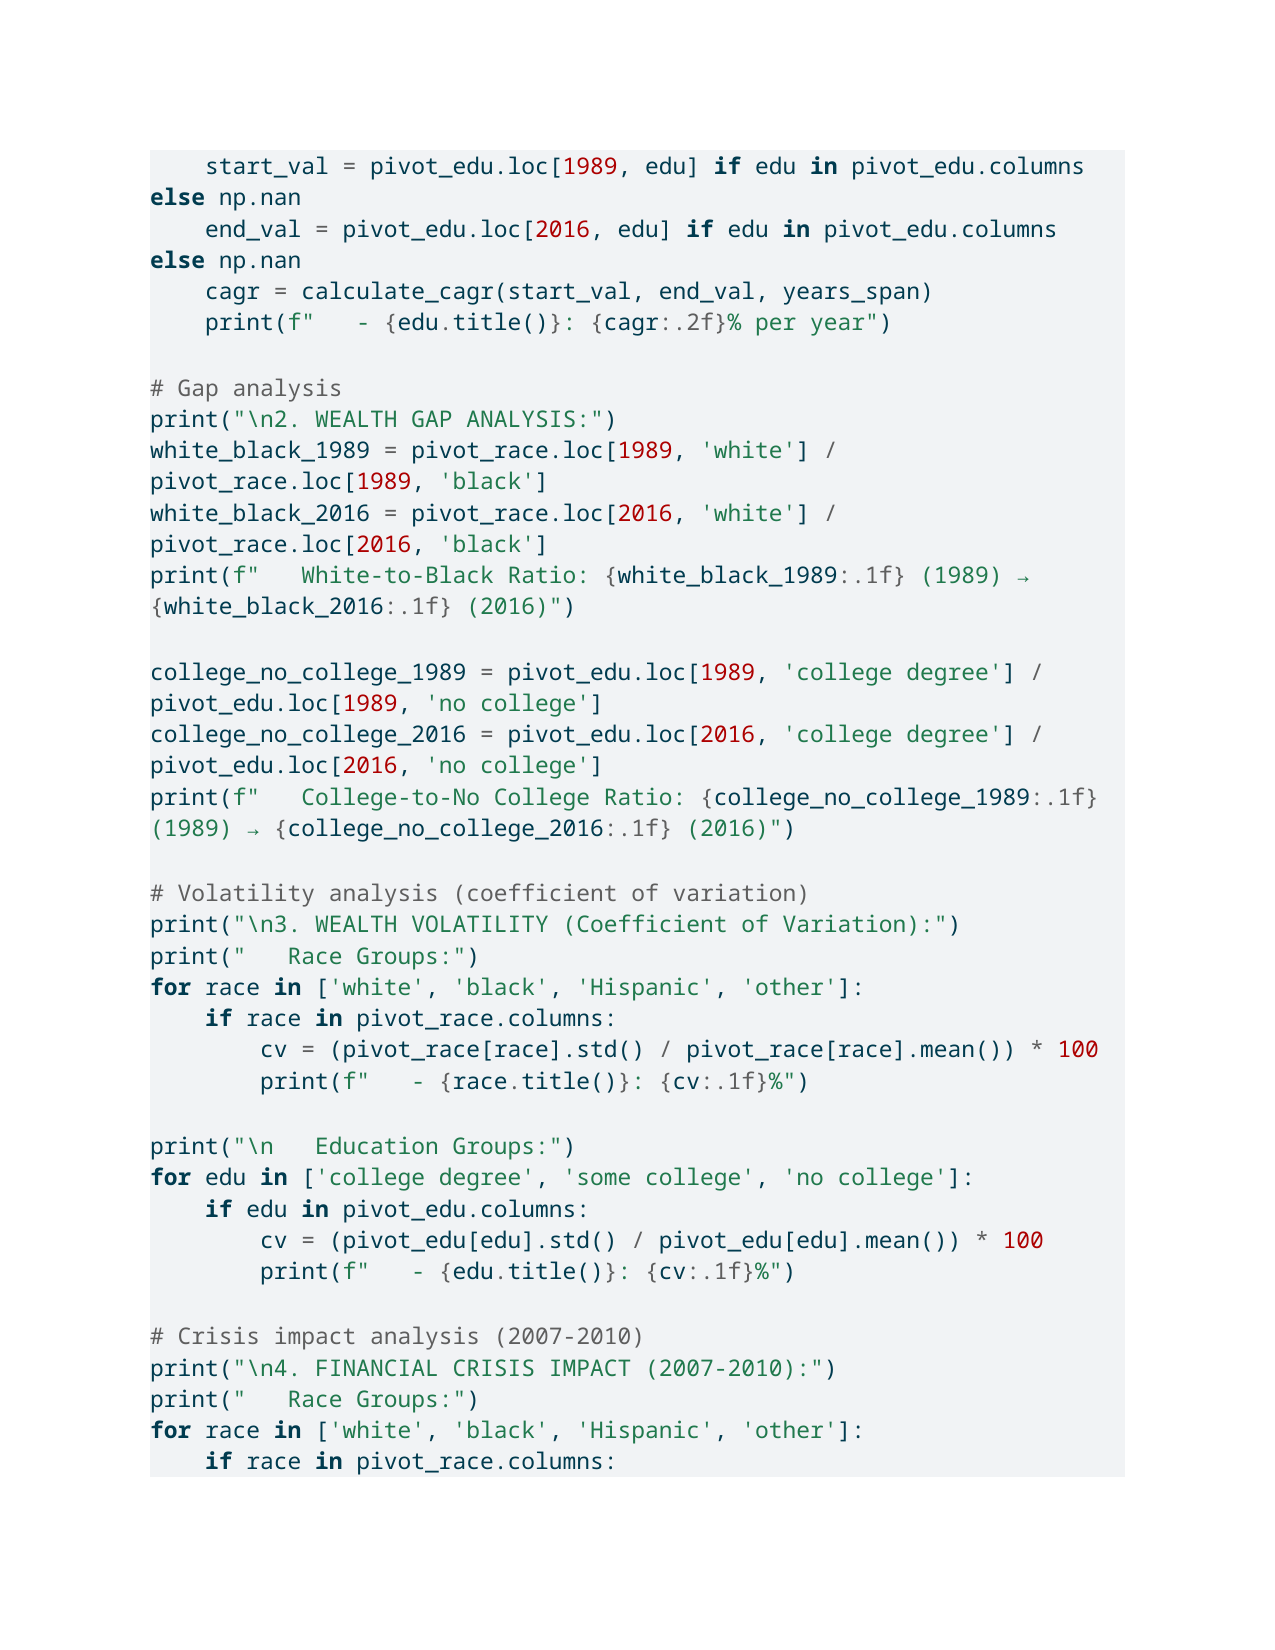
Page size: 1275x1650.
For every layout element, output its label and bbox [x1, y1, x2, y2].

text [150, 150, 1125, 1477]
